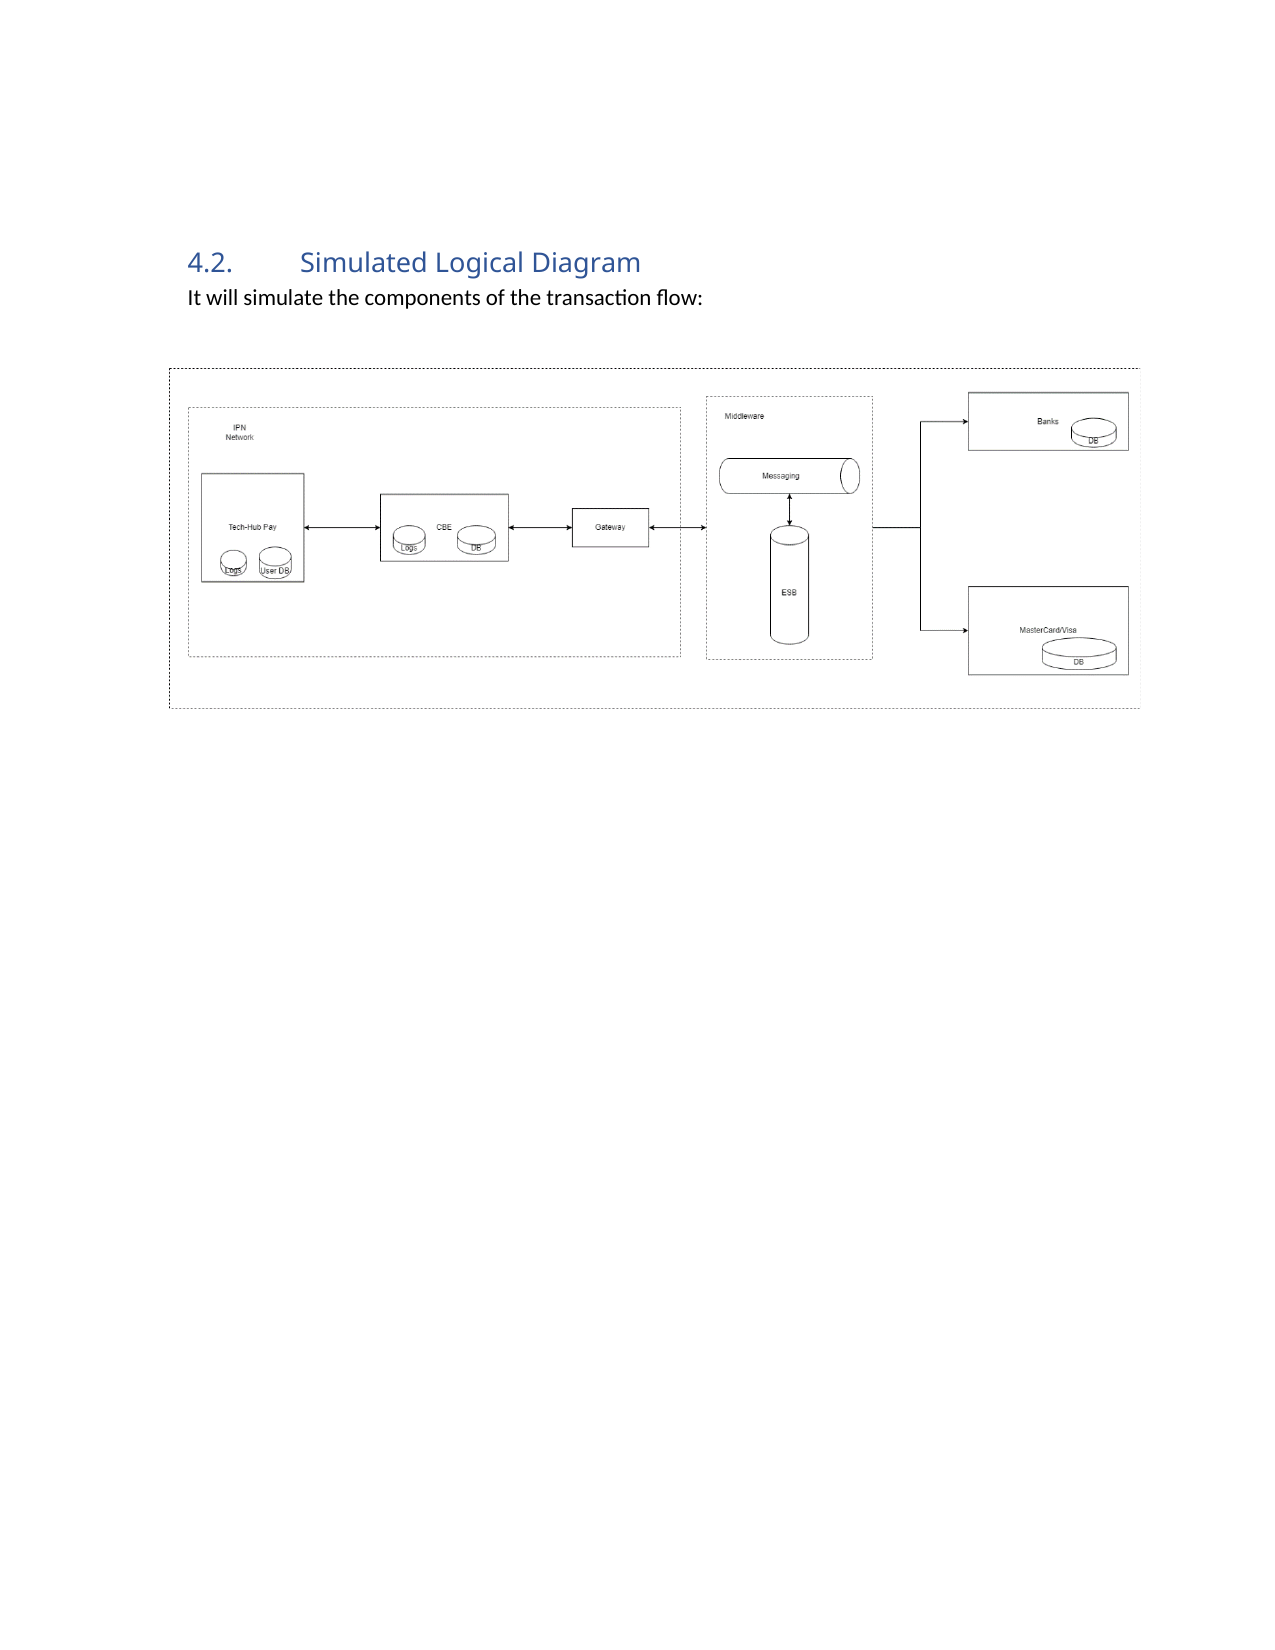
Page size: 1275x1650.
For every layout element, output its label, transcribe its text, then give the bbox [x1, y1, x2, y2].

text It will simulate the components of the transaction flow: [187, 283, 1125, 312]
picture [169, 368, 1141, 709]
subtitle Simulated Logical Diagram [187, 244, 1125, 281]
